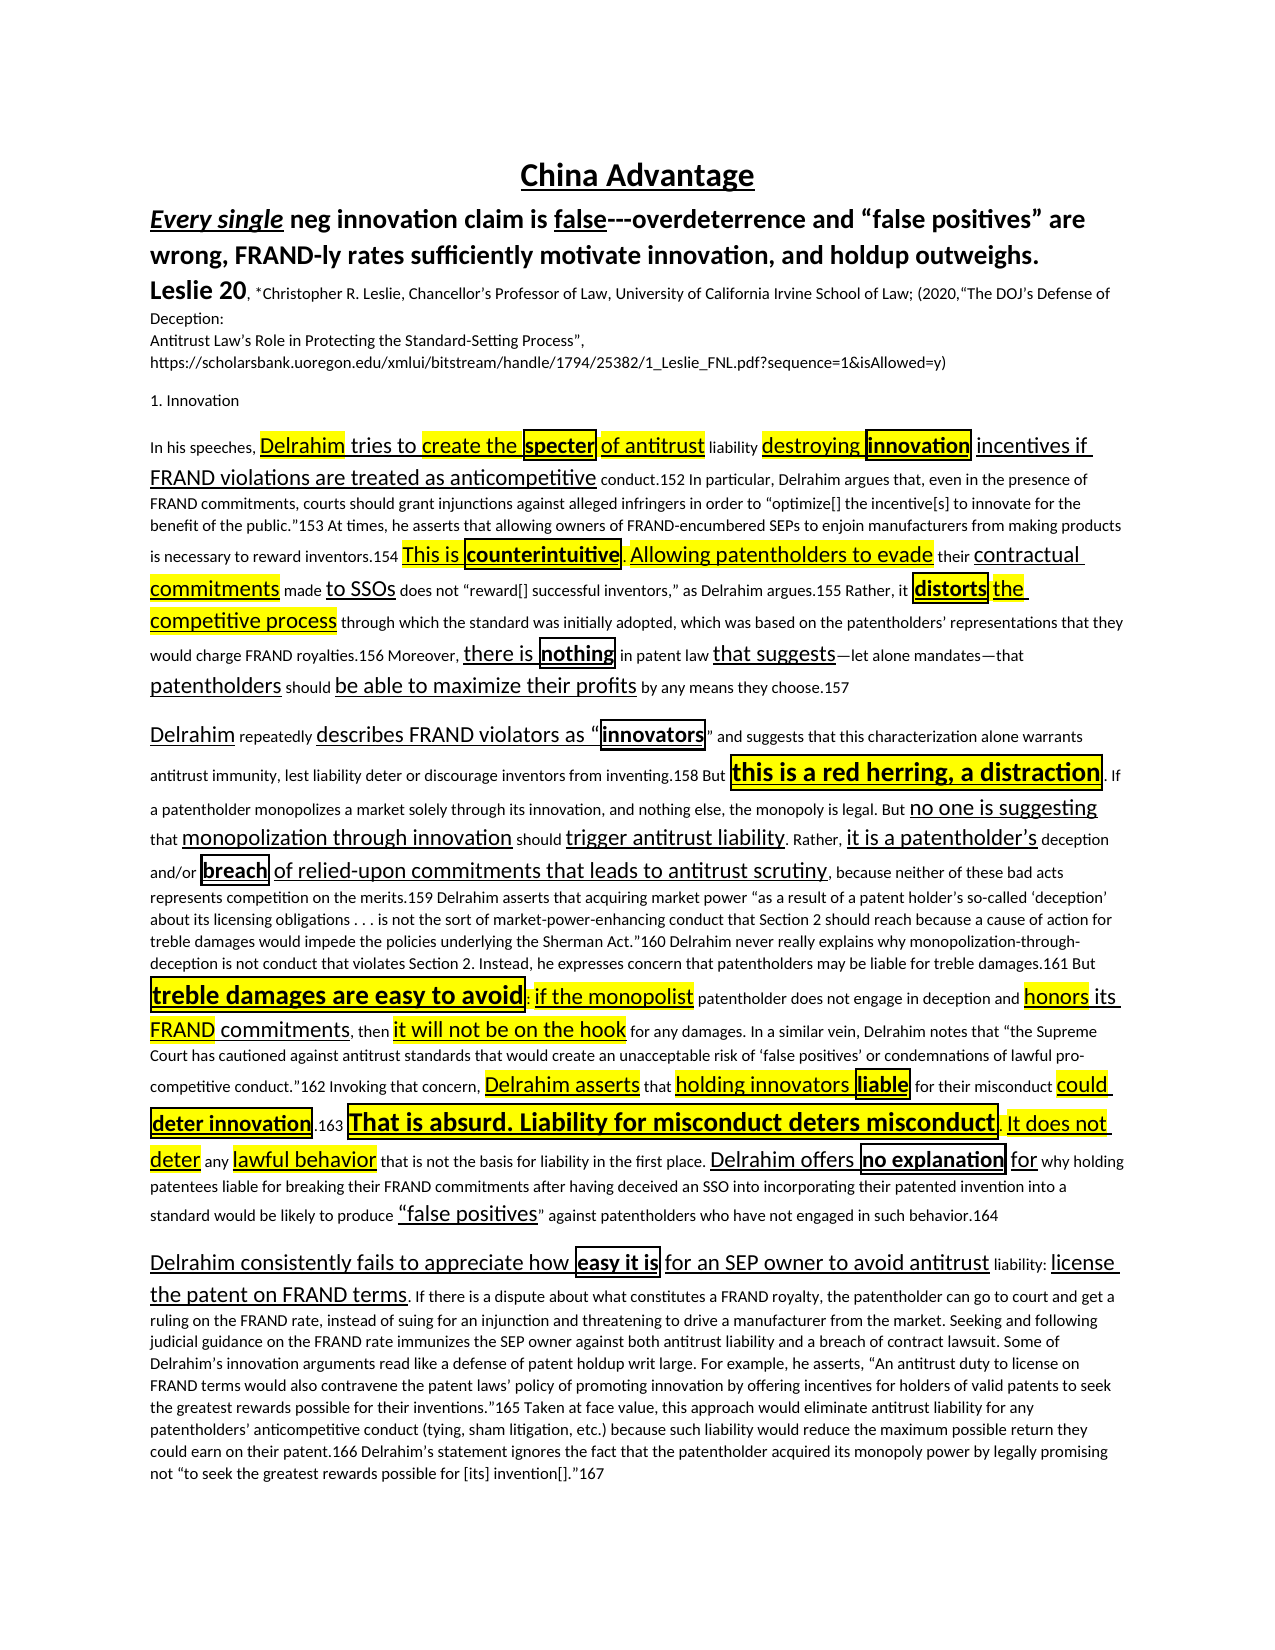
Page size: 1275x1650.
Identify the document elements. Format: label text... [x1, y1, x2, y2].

text 1. Innovation [150, 390, 1125, 411]
text Delrahim repeatedly describes FRAND violators as “innovators” and suggests that this characterization alone warrants antitrust immunity, lest liability deter or discourage inventors from inventing.158 But this is a red herring, a distraction. If a patentholder monopolizes a market solely through its innovation, and nothing else, the monopoly is legal. But no one is suggesting that monopolization through innovation should trigger antitrust liability. Rather, it is a patentholder’s deception and/or breach of relied-upon commitments that leads to antitrust scrutiny, because neither of these bad acts represents competition on the merits.159 Delrahim asserts that acquiring market power “as a result of a patent holder’s so-called ‘deception’ about its licensing obligations . . . is not the sort of market-power-enhancing conduct that Section 2 should reach because a cause of action for treble damages would impede the policies underlying the Sherman Act.”160 Delrahim never really explains why monopolization-through-deception is not conduct that violates Section 2. Instead, he expresses concern that patentholders may be liable for treble damages.161 But treble damages are easy to avoid: if the monopolist patentholder does not engage in deception and honors its FRAND commitments, then it will not be on the hook for any damages. In a similar vein, Delrahim notes that “the Supreme Court has cautioned against antitrust standards that would create an unacceptable risk of ‘false positives’ or condemnations of lawful pro-competitive conduct.”162 Invoking that concern, Delrahim asserts that holding innovators liable for their misconduct could deter innovation.163 That is absurd. Liability for misconduct deters misconduct. It does not deter any lawful behavior that is not the basis for liability in the first place. Delrahim offers no explanation for why holding patentees liable for breaking their FRAND commitments after having deceived an SSO into incorporating their patented invention into a standard would be likely to produce “false positives” against patentholders who have not engaged in such behavior.164 [150, 718, 1125, 1227]
text Leslie 20, *Christopher R. Leslie, Chancellor’s Professor of Law, University of California Irvine School of Law; (2020,“The DOJ’s Defense of Deception: Antitrust Law’s Role in Protecting the Standard-Setting Process”, https://scholarsbank.uoregon.edu/xmlui/bitstream/handle/1794/25382/1_Leslie_FNL.pdf?sequence=1&isAllowed=y) [150, 273, 1125, 372]
text Delrahim consistently fails to appreciate how easy it is for an SEP owner to avoid antitrust liability: license the patent on FRAND terms. If there is a dispute about what constitutes a FRAND royalty, the patentholder can go to court and get a ruling on the FRAND rate, instead of suing for an injunction and threatening to drive a manufacturer from the market. Seeking and following judicial guidance on the FRAND rate immunizes the SEP owner against both antitrust liability and a breach of contract lawsuit. Some of Delrahim’s innovation arguments read like a defense of patent holdup writ large. For example, he asserts, “An antitrust duty to license on FRAND terms would also contravene the patent laws’ policy of promoting innovation by offering incentives for holders of valid patents to seek the greatest rewards possible for their inventions.”165 Taken at face value, this approach would eliminate antitrust liability for any patentholders’ anticompetitive conduct (tying, sham litigation, etc.) because such liability would reduce the maximum possible return they could earn on their patent.166 Delrahim’s statement ignores the fact that the patentholder acquired its monopoly power by legally promising not “to seek the greatest rewards possible for [its] invention[].”167 [150, 1246, 1125, 1483]
text In his speeches, Delrahim tries to create the specter of antitrust liability destroying innovation incentives if FRAND violations are treated as anticompetitive conduct.152 In particular, Delrahim argues that, even in the presence of FRAND commitments, courts should grant injunctions against alleged infringers in order to “optimize[] the incentive[s] to innovate for the benefit of the public.”153 At times, he asserts that allowing owners of FRAND-encumbered SEPs to enjoin manufacturers from making products is necessary to reward inventors.154 This is counterintuitive. Allowing patentholders to evade their contractual commitments made to SSOs does not “reward[] successful inventors,” as Delrahim argues.155 Rather, it distorts the competitive process through which the standard was initially adopted, which was based on the patentholders’ representations that they would charge FRAND royalties.156 Moreover, there is nothing in patent law that suggests—let alone mandates—that patentholders should be able to maximize their profits by any means they choose.157 [150, 429, 1125, 699]
subtitle Every single neg innovation claim is false---overdeterrence and “false positives” are wrong, FRAND-ly rates sufficiently motivate innovation, and holdup outweighs. [150, 202, 1125, 271]
subtitle China Advantage [150, 154, 1125, 195]
